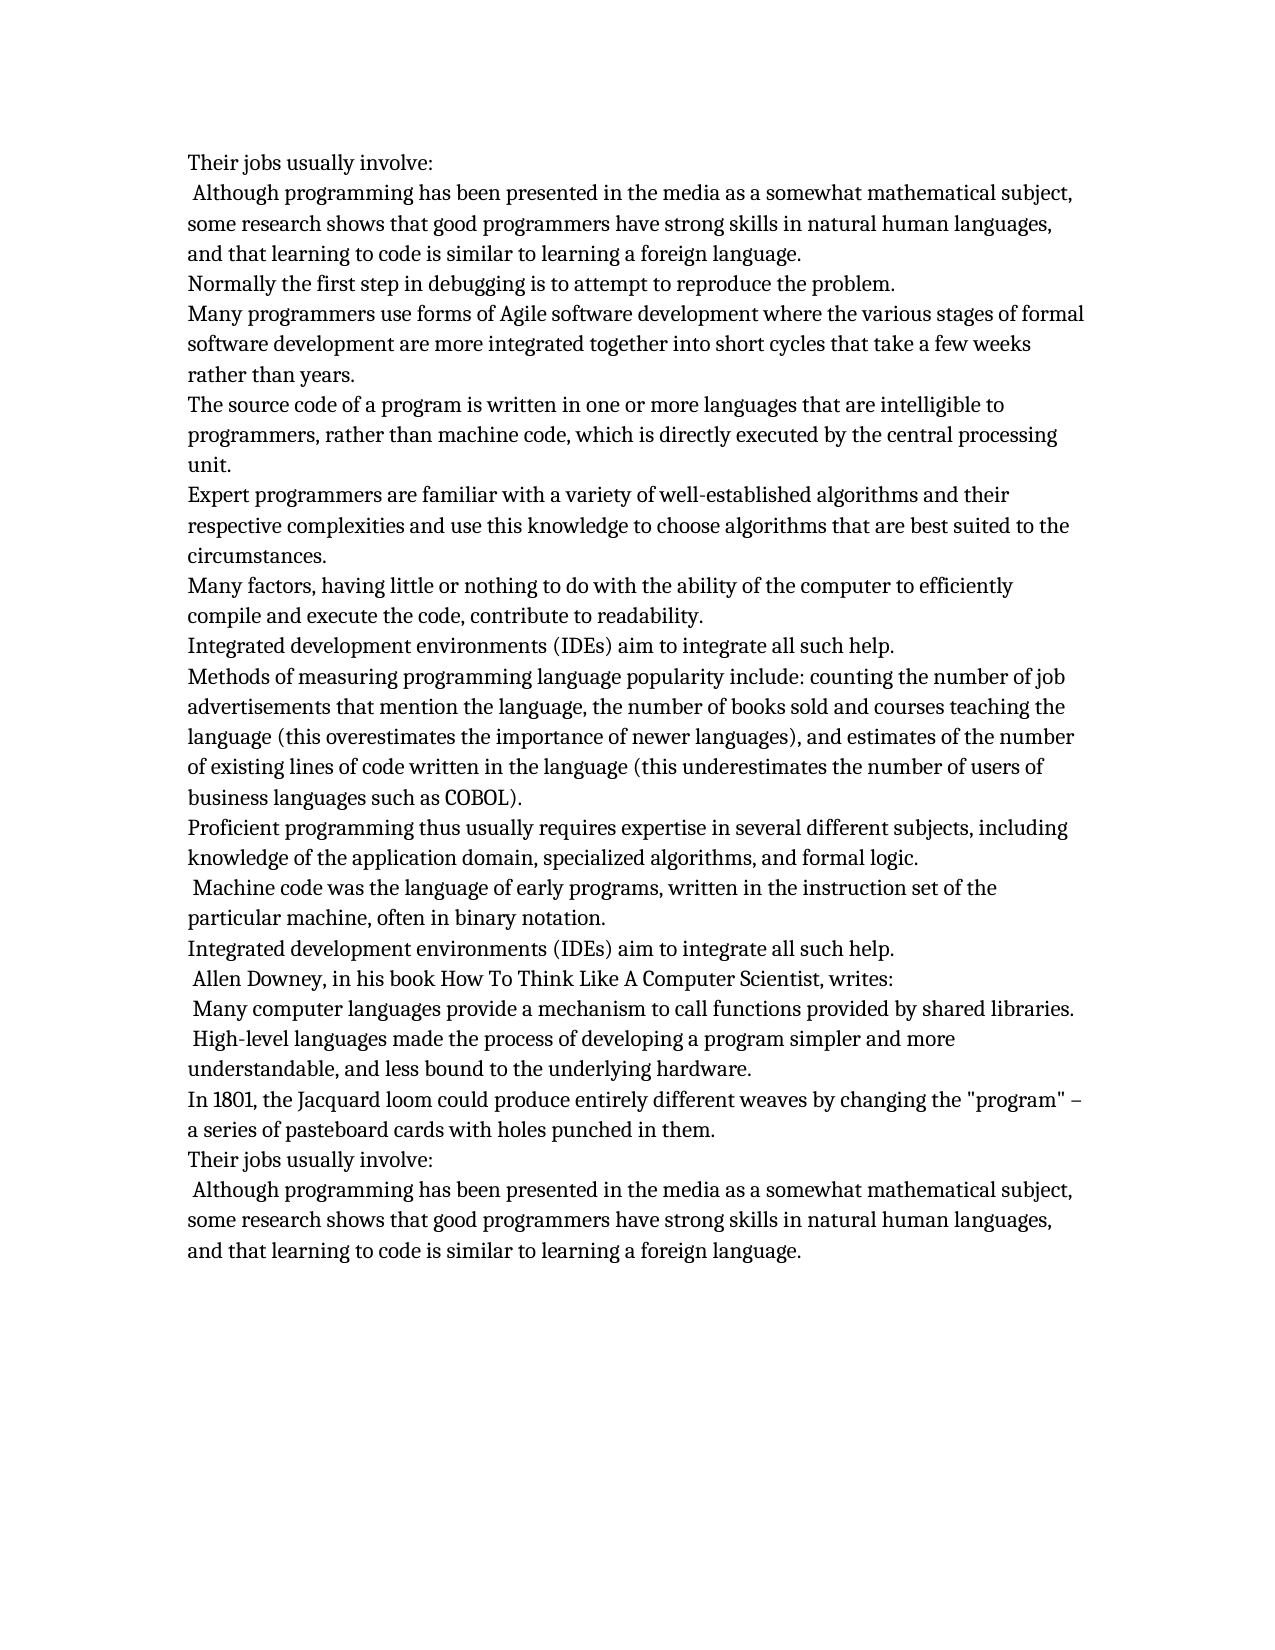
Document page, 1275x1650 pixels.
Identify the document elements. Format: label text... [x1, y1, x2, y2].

text Their jobs usually involve: Although programming has been presented in the media as a somewhat mathematical subject, some research shows that good programmers have strong skills in natural human languages, and that learning to code is similar to learning a foreign language. Normally the first step in debugging is to attempt to reproduce the problem. Many programmers use forms of Agile software development where the various stages of formal software development are more integrated together into short cycles that take a few weeks rather than years. The source code of a program is written in one or more languages that are intelligible to programmers, rather than machine code, which is directly executed by the central processing unit. Expert programmers are familiar with a variety of well-established algorithms and their respective complexities and use this knowledge to choose algorithms that are best suited to the circumstances. Many factors, having little or nothing to do with the ability of the computer to efficiently compile and execute the code, contribute to readability. Integrated development environments (IDEs) aim to integrate all such help. Methods of measuring programming language popularity include: counting the number of job advertisements that mention the language, the number of books sold and courses teaching the language (this overestimates the importance of newer languages), and estimates of the number of existing lines of code written in the language (this underestimates the number of users of business languages such as COBOL). Proficient programming thus usually requires expertise in several different subjects, including knowledge of the application domain, specialized algorithms, and formal logic. Machine code was the language of early programs, written in the instruction set of the particular machine, often in binary notation. Integrated development environments (IDEs) aim to integrate all such help. Allen Downey, in his book How To Think Like A Computer Scientist, writes: Many computer languages provide a mechanism to call functions provided by shared libraries. High-level languages made the process of developing a program simpler and more understandable, and less bound to the underlying hardware. In 1801, the Jacquard loom could produce entirely different weaves by changing the "program" – a series of pasteboard cards with holes punched in them. Their jobs usually involve: Although programming has been presented in the media as a somewhat mathematical subject, some research shows that good programmers have strong skills in natural human languages, and that learning to code is similar to learning a foreign language. [187, 150, 1087, 1264]
